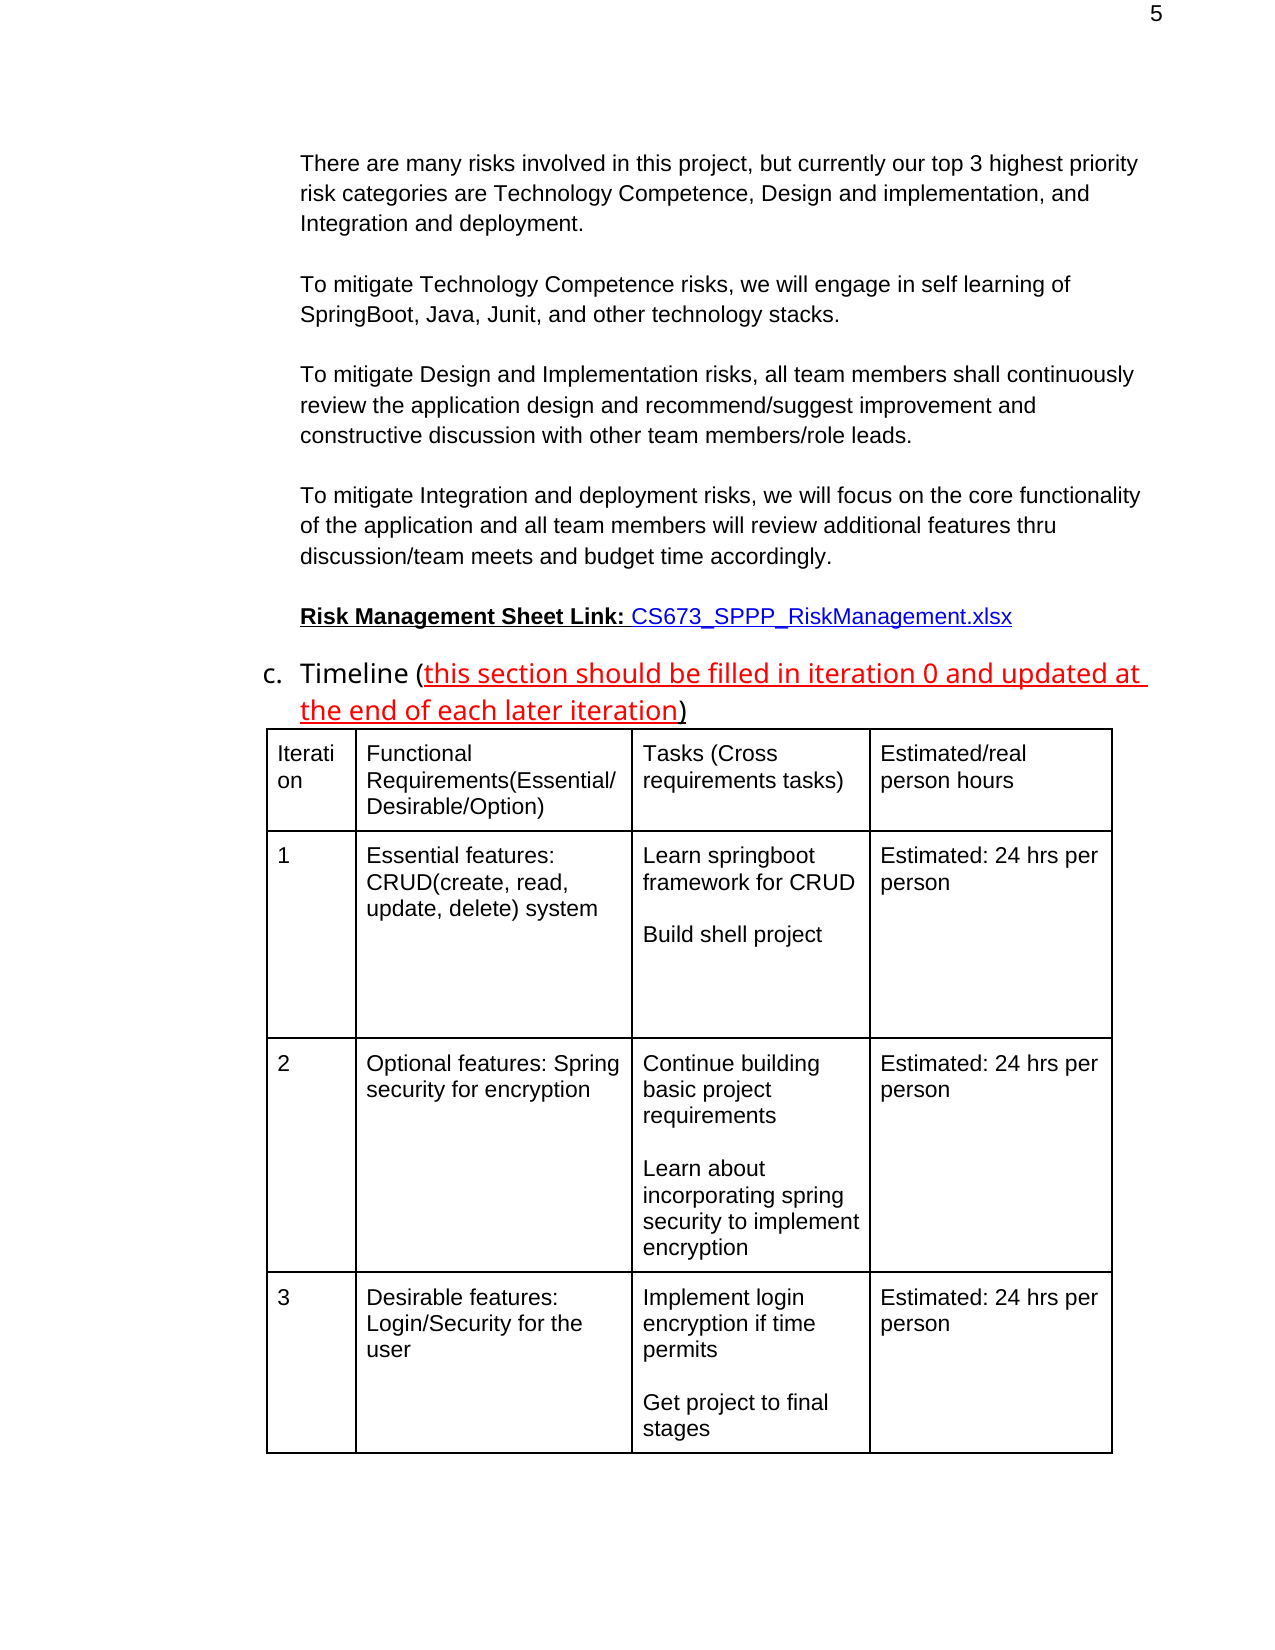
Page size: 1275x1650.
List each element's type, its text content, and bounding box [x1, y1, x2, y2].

text Risk Management Sheet Link: CS673_SPPP_RiskManagement.xlsx [300, 603, 1162, 629]
table_header Iteration [268, 730, 355, 830]
table_cell Estimated: 24 hrs per person [871, 832, 1111, 1037]
table_header Tasks (Cross requirements tasks) [633, 730, 869, 830]
text There are many risks involved in this project, but currently our top 3 highest priority risk categories are Technology Competence, Design and implementation, and Integration and deployment. [300, 150, 1162, 237]
subtitle Timeline (this section should be filled in iteration 0 and updated at the end of each later iteration) [262, 654, 1162, 728]
table_cell Desirable features: Login/Security for the user [357, 1273, 631, 1452]
table_header Estimated/real person hours [871, 730, 1111, 830]
text To mitigate Design and Implementation risks, all team members shall continuously review the application design and recommend/suggest improvement and constructive discussion with other team members/role leads. [300, 361, 1162, 448]
text To mitigate Technology Competence risks, we will engage in self learning of SpringBoot, Java, Junit, and other technology stacks. [300, 271, 1162, 327]
table_cell Continue building basic project requirements Learn about incorporating spring security to implement encryption [633, 1039, 869, 1271]
table_cell 1 [268, 832, 355, 1037]
table_cell Essential features: CRUD(create, read, update, delete) system [357, 832, 631, 1037]
table_cell Estimated: 24 hrs per person [871, 1039, 1111, 1271]
table_cell 3 [268, 1273, 355, 1452]
table_cell Implement login encryption if time permits Get project to final stages [633, 1273, 869, 1452]
table_cell Optional features: Spring security for encryption [357, 1039, 631, 1271]
table_header Functional Requirements(Essential/Desirable/Option) [357, 730, 631, 830]
text To mitigate Integration and deployment risks, we will focus on the core functionality of the application and all team members will review additional features thru discussion/team meets and budget time accordingly. [300, 482, 1162, 569]
table_cell Estimated: 24 hrs per person [871, 1273, 1111, 1452]
table_cell Learn springboot framework for CRUD Build shell project [633, 832, 869, 1037]
table_cell 2 [268, 1039, 355, 1271]
